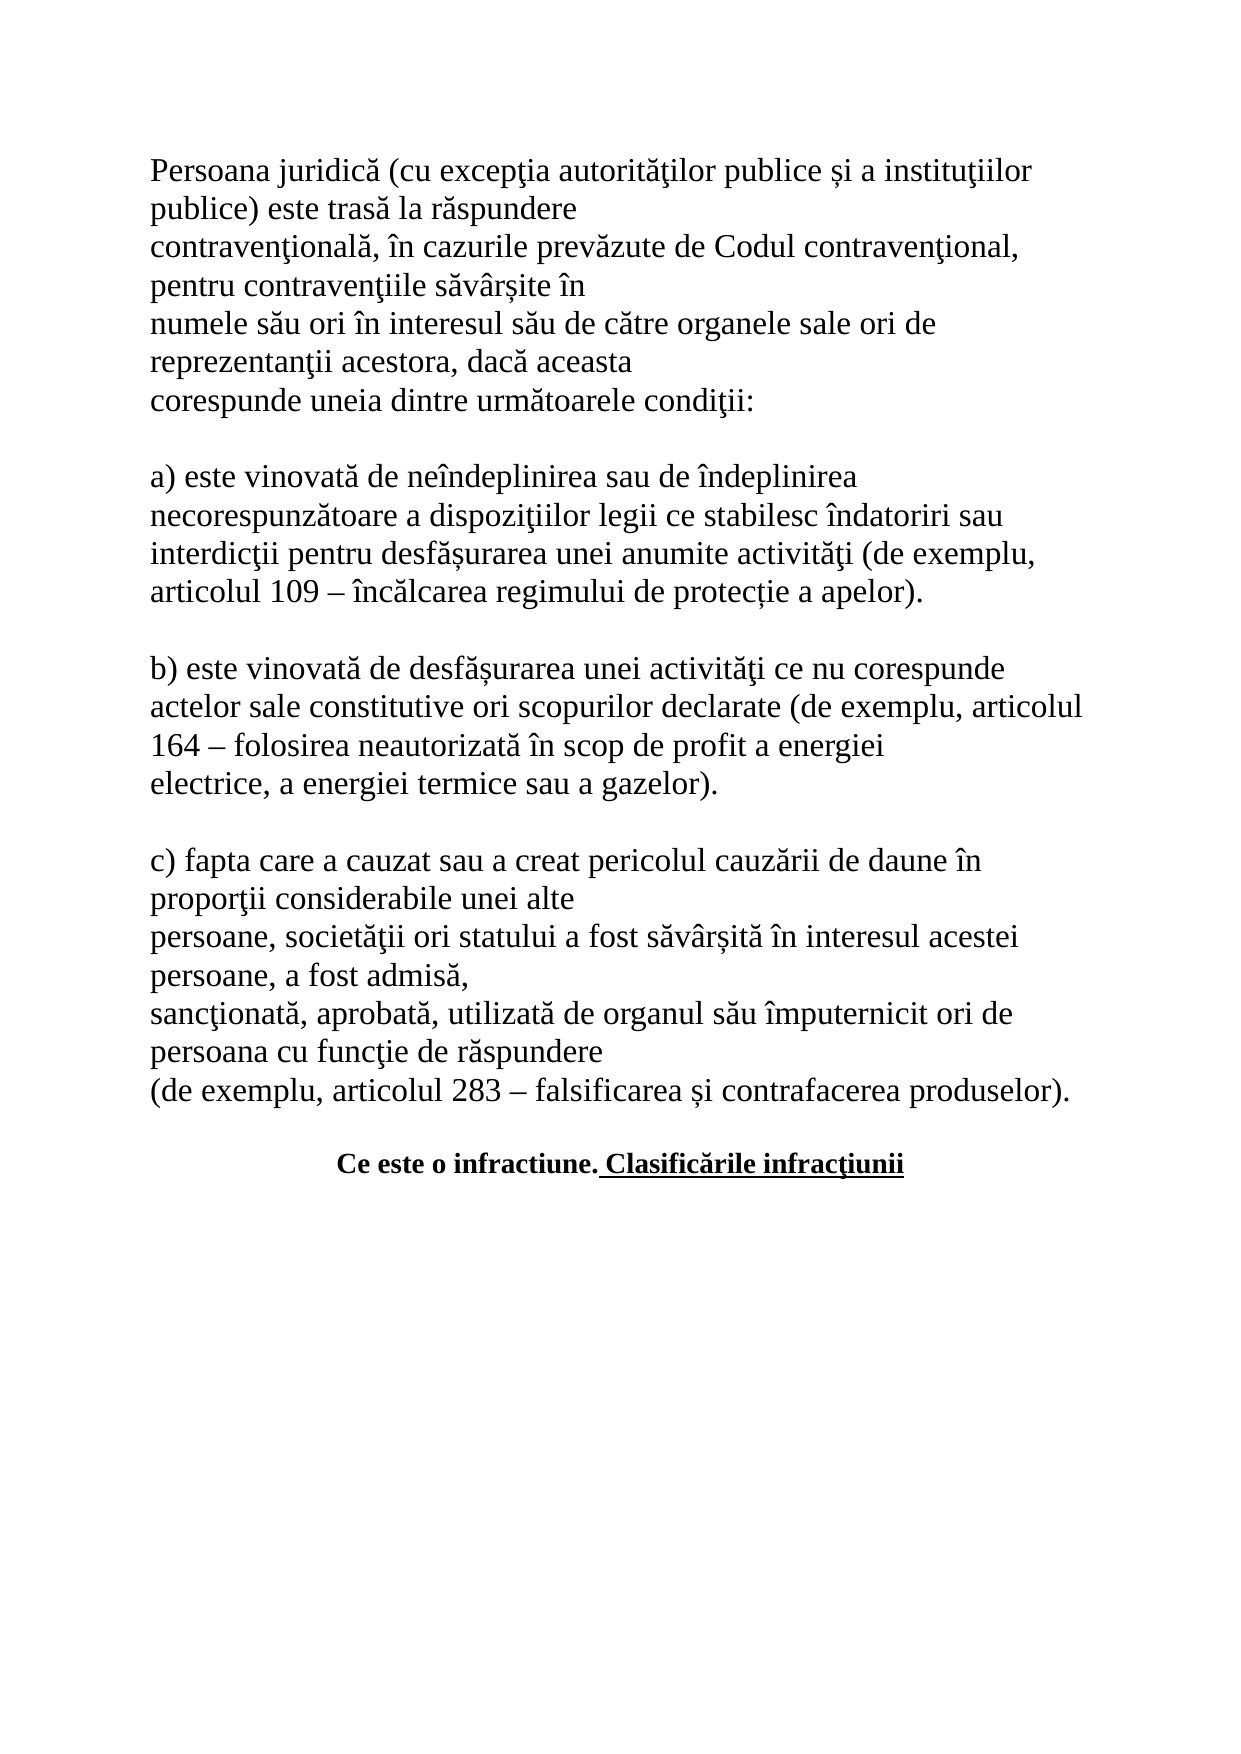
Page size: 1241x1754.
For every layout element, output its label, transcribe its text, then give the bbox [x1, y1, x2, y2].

text b) este vinovată de desfășurarea unei activităţi ce nu corespunde actelor sale constitutive ori scopurilor declarate (de exemplu, articolul 164 – folosirea neautorizată în scop de profit a energiei [150, 648, 1090, 763]
text contravenţională, în cazurile prevăzute de Codul contravenţional, pentru contravenţiile săvârșite în [150, 227, 1090, 303]
text electrice, a energiei termice sau a gazelor). [150, 763, 1090, 802]
text sancţionată, aprobată, utilizată de organul său împuternicit ori de persoana cu funcţie de răspundere [150, 993, 1090, 1070]
text c) fapta care a cauzat sau a creat pericolul cauzării de daune în proporţii considerabile unei alte [150, 840, 1090, 917]
text persoane, societăţii ori statului a fost săvârșită în interesul acestei persoane, a fost admisă, [150, 917, 1090, 993]
text corespunde uneia dintre următoarele condiţii: [150, 380, 1090, 418]
text (de exemplu, articolul 283 – falsificarea și contrafacerea produselor). [150, 1070, 1090, 1108]
text numele său ori în interesul său de către organele sale ori de reprezentanţii acestora, dacă aceasta [150, 303, 1090, 380]
text a) este vinovată de neîndeplinirea sau de îndeplinirea necorespunzătoare a dispoziţiilor legii ce stabilesc îndatoriri sau interdicţii pentru desfășurarea unei anumite activităţi (de exemplu, articolul 109 – încălcarea regimului de protecție a apelor). [150, 457, 1090, 610]
text Persoana juridică (cu excepţia autorităţilor publice și a instituţiilor publice) este trasă la răspundere [150, 150, 1090, 227]
text Ce este o infractiune. Clasificările infracţiunii [150, 1147, 1090, 1180]
